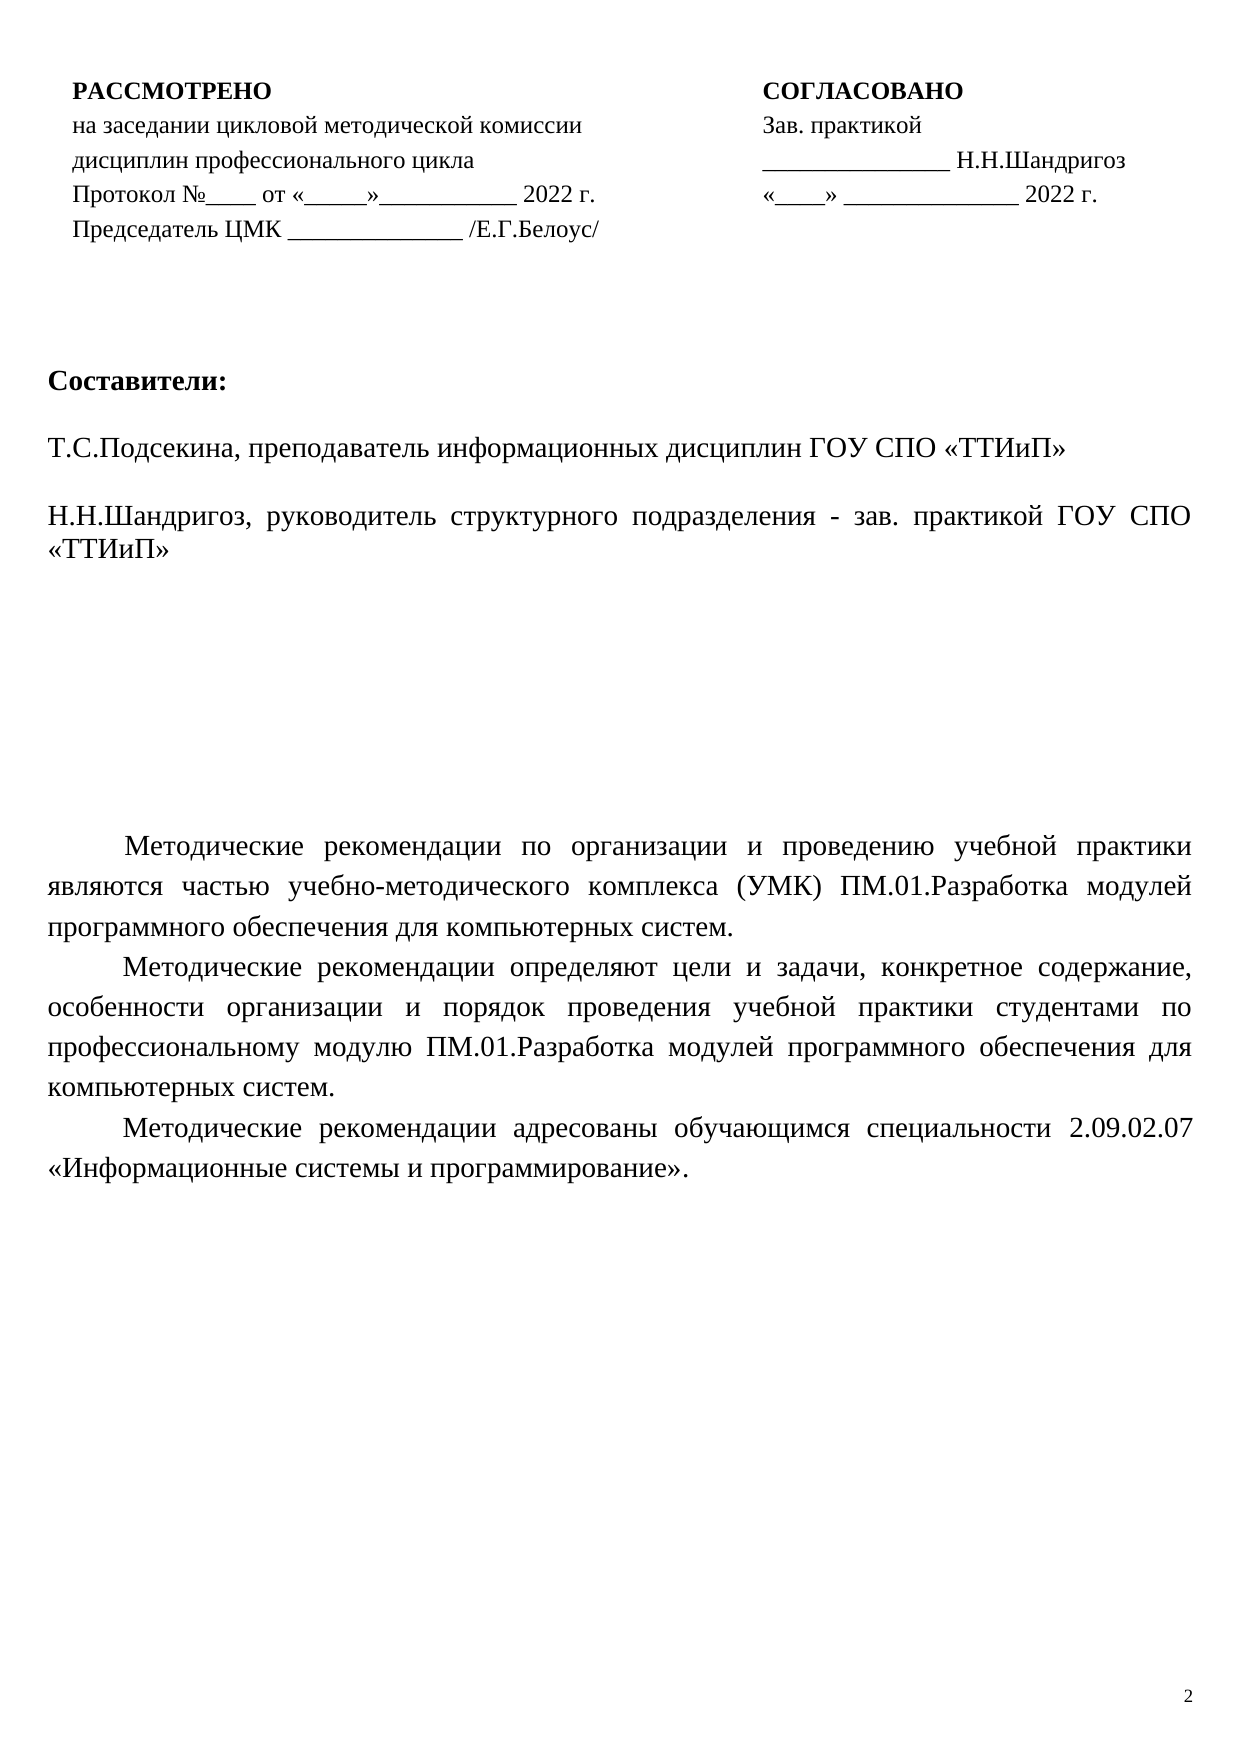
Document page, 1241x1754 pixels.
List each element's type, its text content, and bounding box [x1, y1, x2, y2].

table_header СОГЛАСОВАНО Зав. практикой _______________ Н.Н.Шандригоз «____» ______________ 2022 г. [751, 76, 1179, 248]
table_header РАССМОТРЕНО на заседании цикловой методической комиссии дисциплин профессионального цикла Протокол №____ от «_____»___________ 2022 г. Председатель ЦМК ______________ /Е.Г.Белоус/ [61, 76, 751, 248]
text Т.С.Подсекина, преподаватель информационных дисциплин ГОУ СПО «ТТИиП» [47, 431, 1193, 464]
text Методические рекомендации по организации и проведению учебной практики являются частью учебно-методического комплекса (УМК) ПМ.01.Разработка модулей программного обеспечения для компьютерных систем. [47, 828, 1193, 942]
text Составители: [47, 363, 1193, 397]
text Н.Н.Шандригоз, руководитель структурного подразделения - зав. практикой ГОУ СПО «ТТИиП» [47, 498, 1193, 565]
text Методические рекомендации адресованы обучающимся специальности 2.09.02.07 «Информационные системы и программирование». [47, 1110, 1193, 1183]
text Методические рекомендации определяют цели и задачи, конкретное содержание, особенности организации и порядок проведения учебной практики студентами по профессиональному модулю ПМ.01.Разработка модулей программного обеспечения для компьютерных систем. [47, 949, 1193, 1103]
